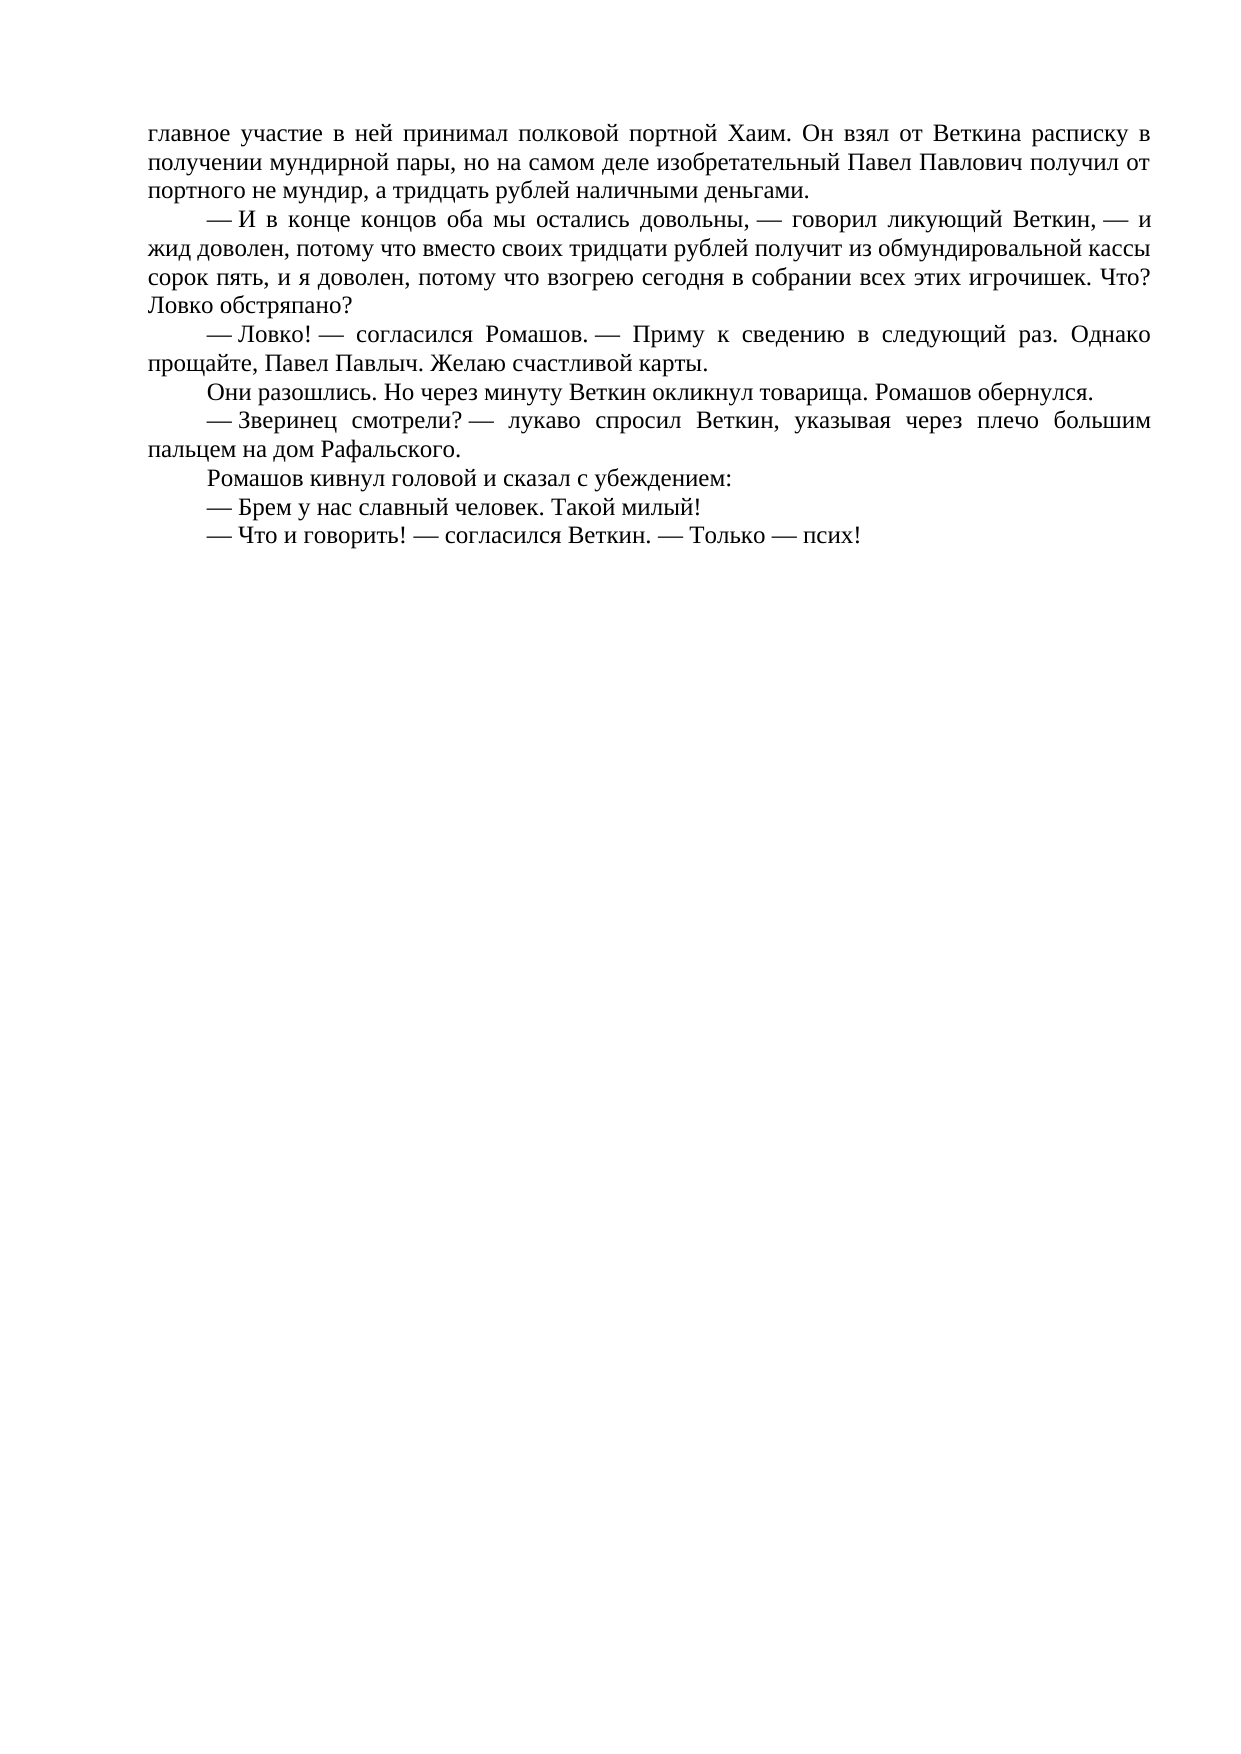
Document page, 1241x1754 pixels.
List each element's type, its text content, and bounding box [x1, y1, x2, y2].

text — Зверинец смотрели? — лукаво спросил Веткин, указывая через плечо большим пальцем на дом Рафальского. [148, 406, 1152, 463]
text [148, 118, 1152, 204]
text — Ловко! — согласился Ромашов. — Приму к сведению в следующий раз. Однако прощайте, Павел Павлыч. Желаю счастливой карты. [148, 319, 1152, 377]
text — Брем у нас славный человек. Такой милый! [148, 492, 1152, 521]
text Они разошлись. Но через минуту Веткин окликнул товарища. Ромашов обернулся. [148, 377, 1152, 406]
text — И в конце концов оба мы остались довольны, — говорил ликующий Веткин, — и жид доволен, потому что вместо своих тридцати рублей получит из обмундировальной кассы сорок пять, и я доволен, потому что взогрею сегодня в собрании всех этих игрочишек. Что? Ловко обстряпано? [148, 204, 1152, 319]
text — Что и говорить! — согласился Веткин. — Только — псих! [148, 521, 1152, 549]
text Ромашов кивнул головой и сказал с убеждением: [148, 463, 1152, 492]
